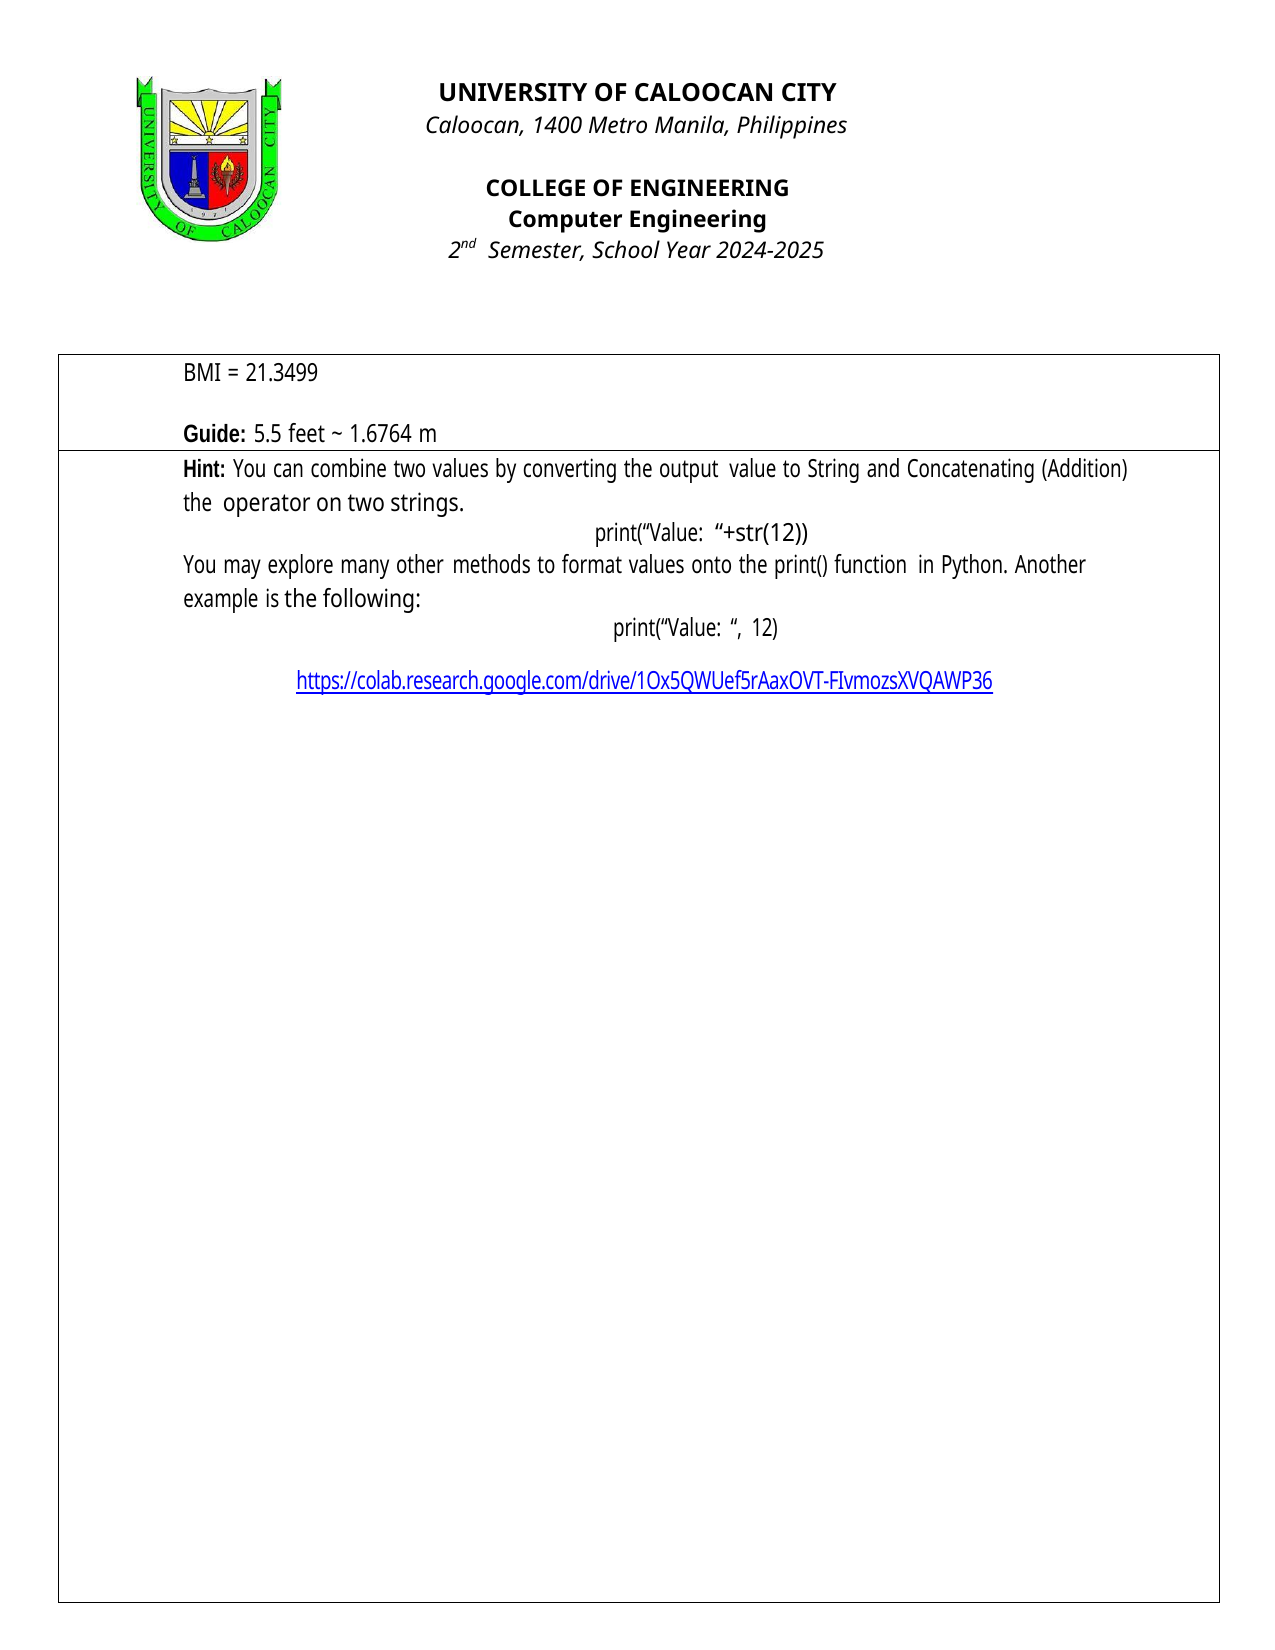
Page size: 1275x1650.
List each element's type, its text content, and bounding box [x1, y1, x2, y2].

picture [136, 76, 282, 243]
